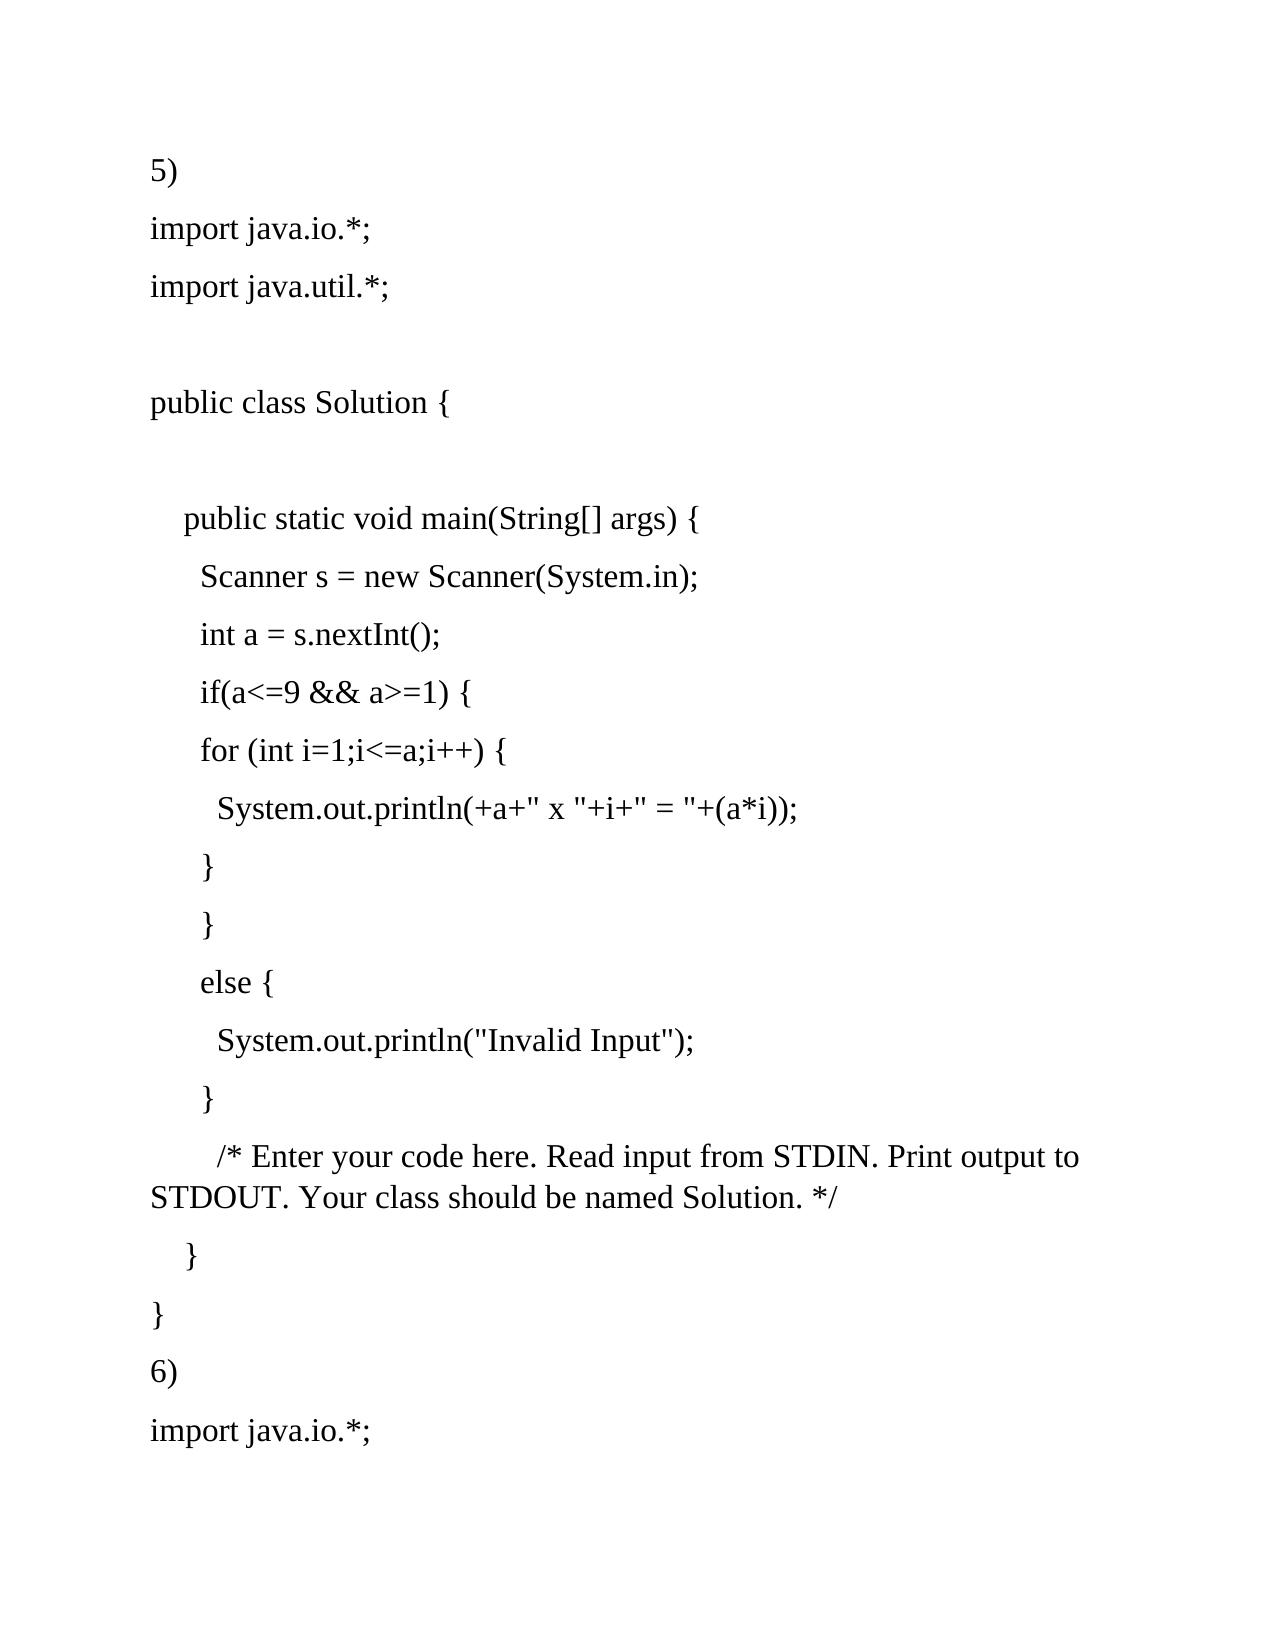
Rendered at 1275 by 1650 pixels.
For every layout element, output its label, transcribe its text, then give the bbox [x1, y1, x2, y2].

text public class Solution { [150, 382, 1125, 420]
text } [150, 904, 1125, 943]
text else { [150, 962, 1125, 1001]
text public static void main(String[] args) { [150, 498, 1125, 536]
text System.out.println("Invalid Input"); [150, 1020, 1125, 1059]
text 5) [150, 150, 1125, 188]
text } [150, 1236, 1125, 1274]
text 6) [150, 1352, 1125, 1390]
text import java.util.*; [150, 266, 1125, 304]
text import java.io.*; [150, 1410, 1125, 1448]
text } [150, 1294, 1125, 1332]
text int a = s.nextInt(); [150, 614, 1125, 652]
text System.out.println(+a+" x "+i+" = "+(a*i)); [150, 788, 1125, 827]
text for (int i=1;i<=a;i++) { [150, 730, 1125, 768]
text } [150, 846, 1125, 884]
text if(a<=9 && a>=1) { [150, 672, 1125, 711]
text /* Enter your code here. Read input from STDIN. Print output to STDOUT. Your class should be named Solution. */ [150, 1136, 1125, 1216]
text import java.io.*; [150, 208, 1125, 246]
text Scanner s = new Scanner(System.in); [150, 556, 1125, 594]
text } [150, 1078, 1125, 1117]
